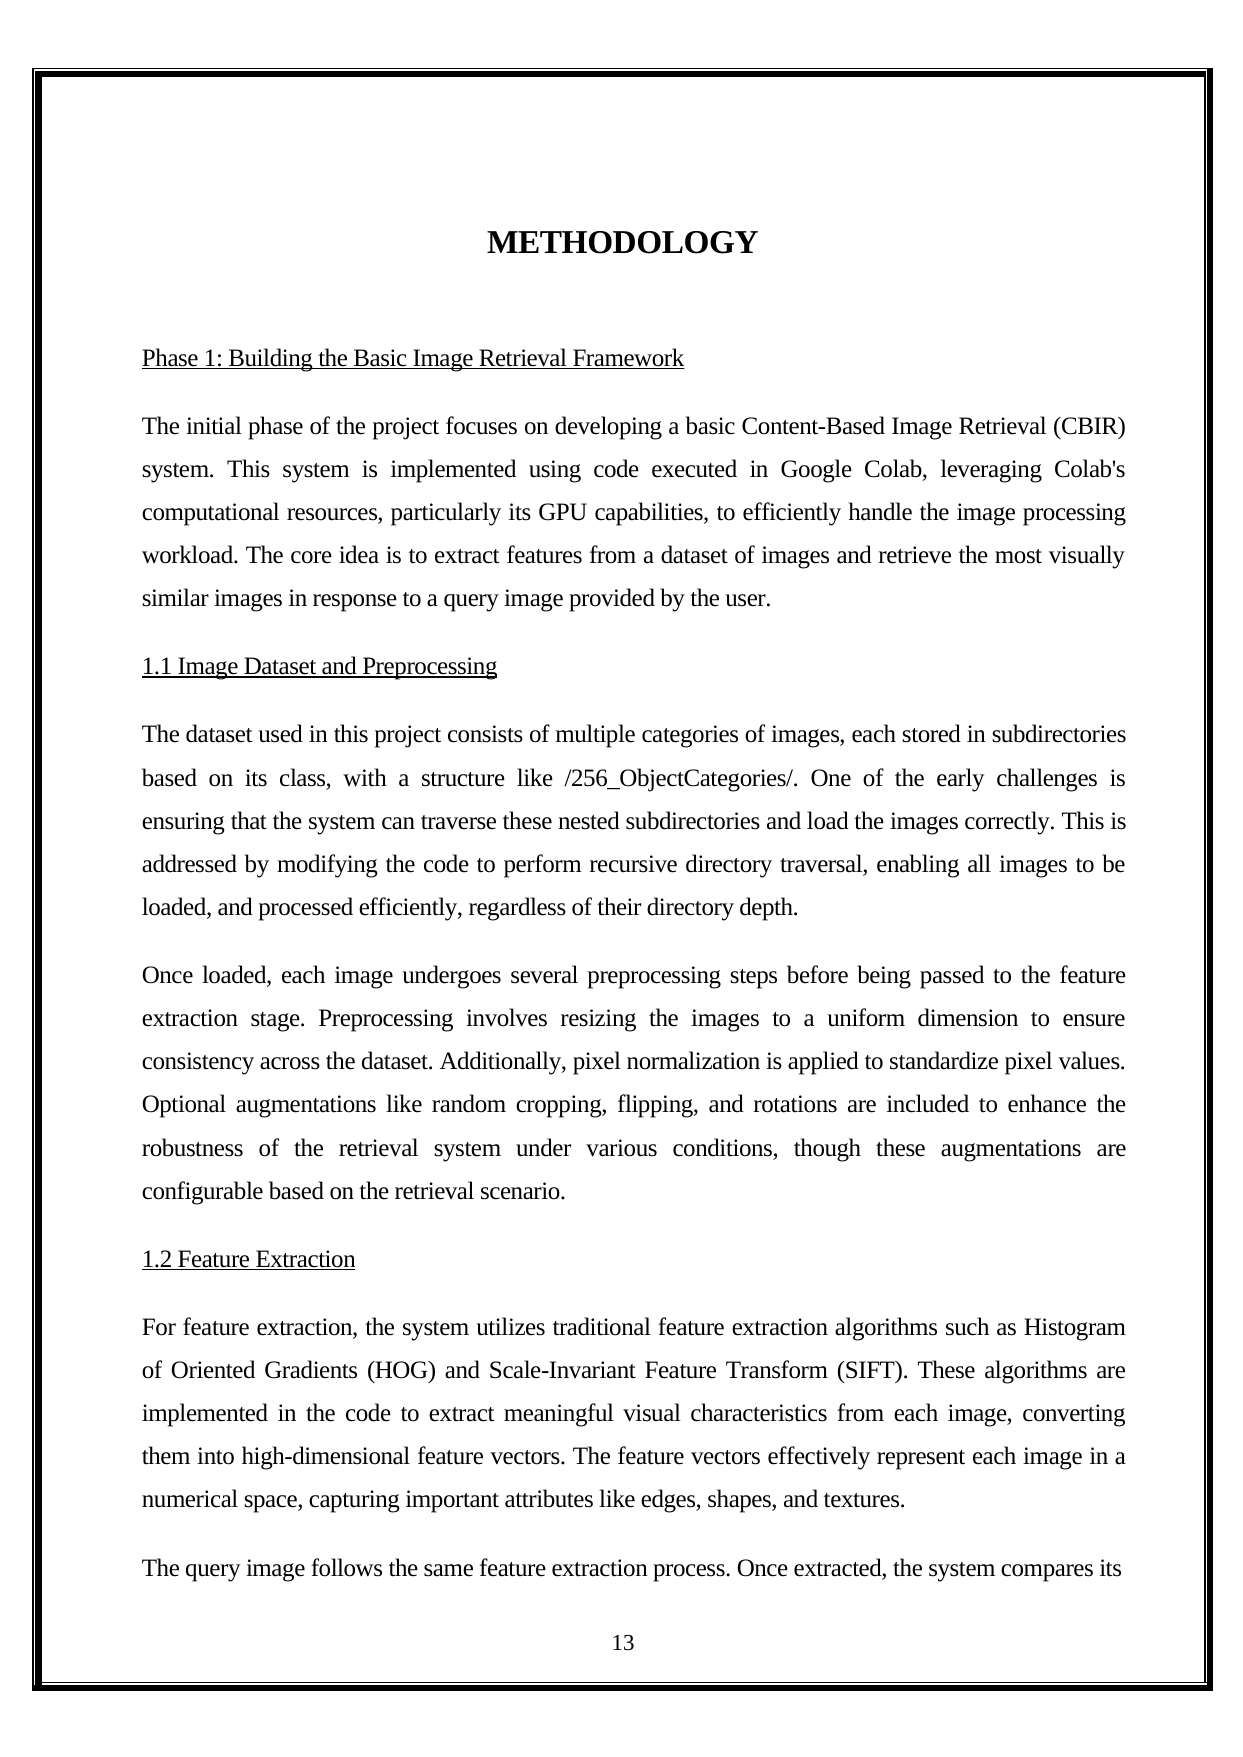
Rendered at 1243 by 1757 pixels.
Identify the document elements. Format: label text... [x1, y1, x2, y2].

list For feature extraction, the system utilizes traditional feature extraction algorithms such as Histogram of Oriented Gradients (HOG) and Scale-Invariant Feature Transform (SIFT). These algorithms are implemented in the code to extract meaningful visual characteristics from each image, converting them into high-dimensional feature vectors. The feature vectors effectively represent each image in a numerical space, capturing important attributes like edges, shapes, and textures. [104, 1312, 1127, 1513]
list 1.1 Image Dataset and Preprocessing [104, 651, 1127, 680]
text METHODOLOGY [50, 222, 1196, 260]
list The initial phase of the project focuses on developing a basic Content-Based Image Retrieval (CBIR) system. This system is implemented using code executed in Google Colab, leveraging Colab's computational resources, particularly its GPU capabilities, to efficiently handle the image processing workload. The core idea is to extract features from a dataset of images and retrieve the most visually similar images in response to a query image provided by the user. [104, 411, 1127, 612]
list The query image follows the same feature extraction process. Once extracted, the system compares its [104, 1553, 1127, 1581]
list The dataset used in this project consists of multiple categories of images, each stored in subdirectories based on its class, with a structure like /256_ObjectCategories/. One of the early challenges is ensuring that the system can traverse these nested subdirectories and load the images correctly. This is addressed by modifying the code to perform recursive directory traversal, enabling all images to be loaded, and processed efficiently, regardless of their directory depth. [104, 719, 1127, 921]
list Phase 1: Building the Basic Image Retrieval Framework [104, 343, 1127, 371]
list 1.2 Feature Extraction [104, 1244, 1127, 1273]
list Once loaded, each image undergoes several preprocessing steps before being passed to the feature extraction stage. Preprocessing involves resizing the images to a uniform dimension to ensure consistency across the dataset. Additionally, pixel normalization is applied to standardize pixel values. Optional augmentations like random cropping, flipping, and rotations are included to enhance the robustness of the retrieval system under various conditions, though these augmentations are configurable based on the retrieval scenario. [104, 960, 1127, 1204]
